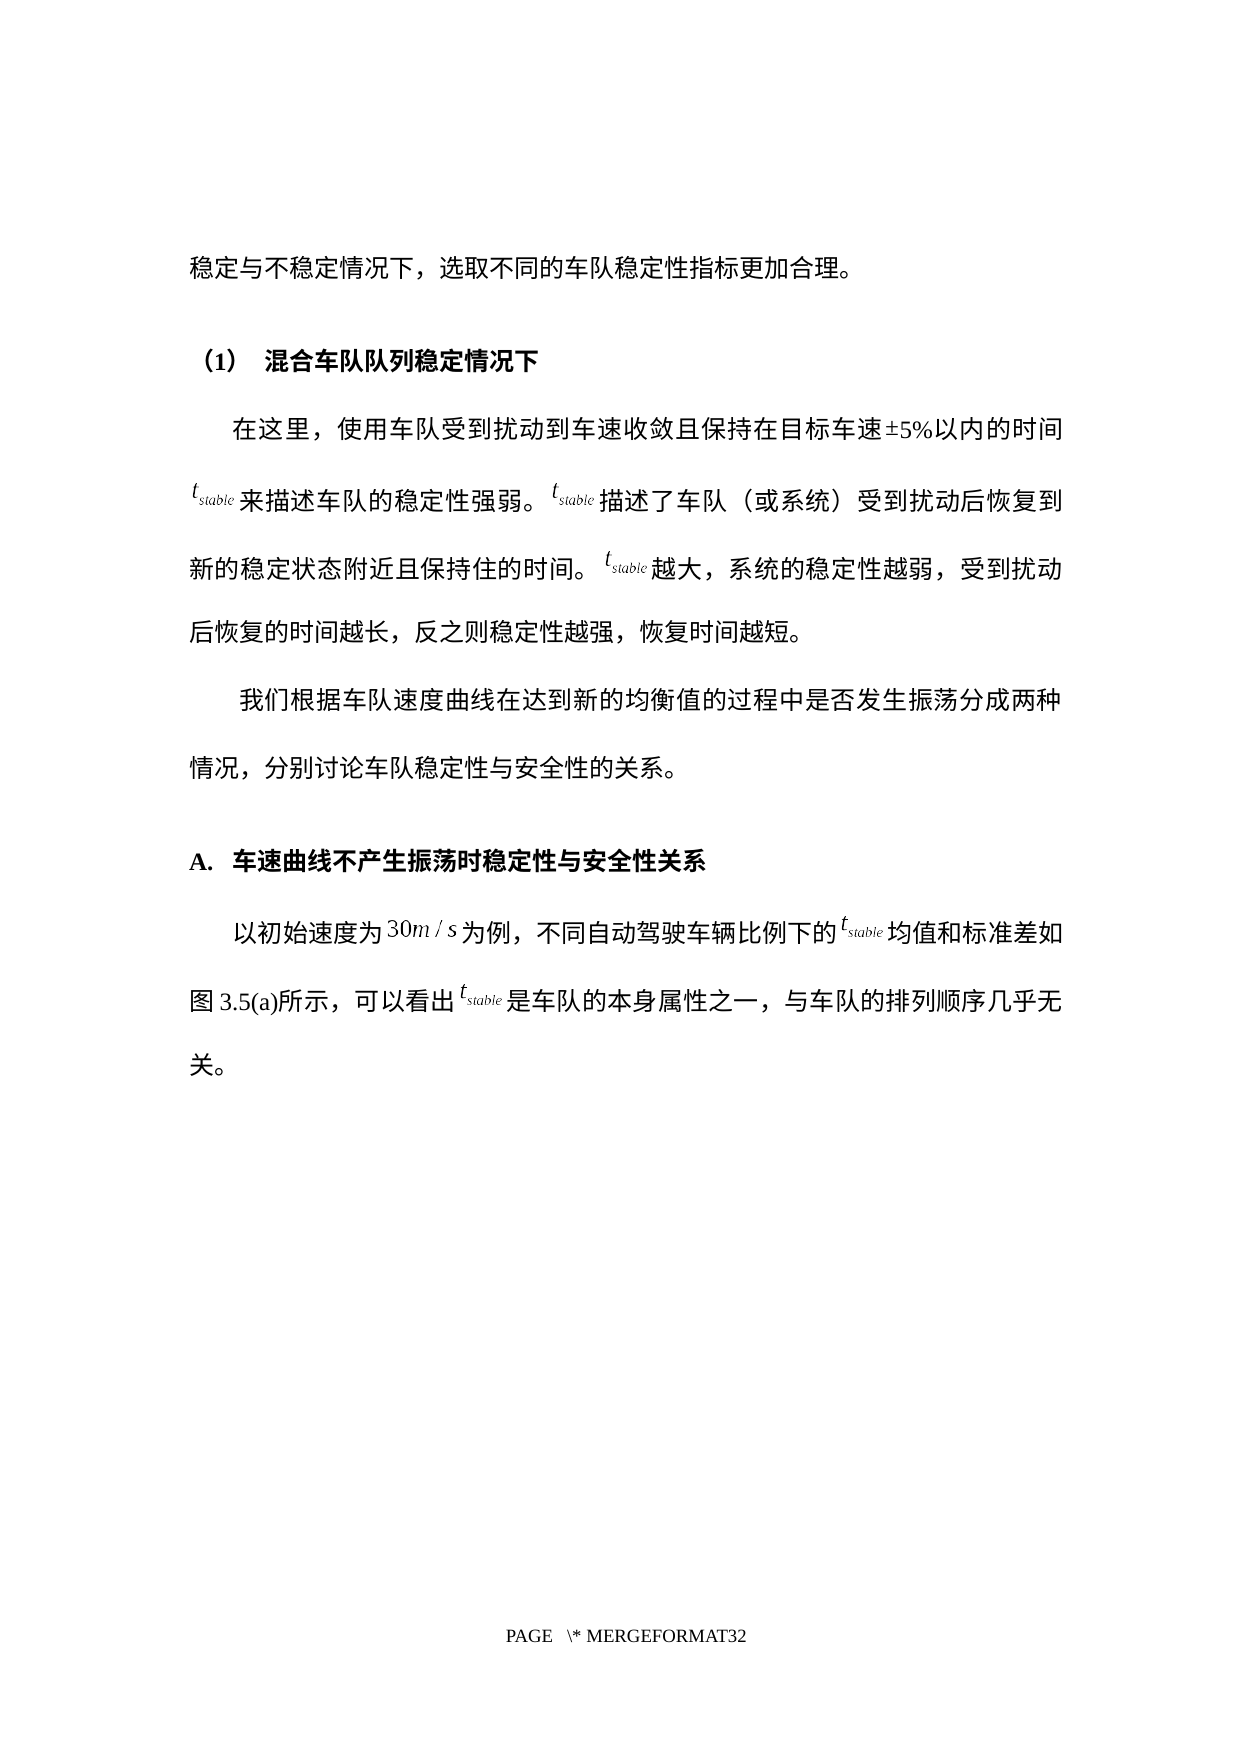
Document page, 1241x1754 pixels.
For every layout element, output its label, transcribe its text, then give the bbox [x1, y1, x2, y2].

list 车速曲线不产生振荡时稳定性与安全性关系 [189, 826, 1063, 894]
text 我们根据车队速度曲线在达到新的均衡值的过程中是否发生振荡分成两种情况，分别讨论车队稳定性与安全性的关系。 [189, 665, 1063, 801]
text 在这里，使用车队受到扰动到车速收敛且保持在目标车速5%以内的时间来描述车队的稳定性强弱。描述了车队（或系统）受到扰动后恢复到新的稳定状态附近且保持住的时间。越大，系统的稳定性越弱，受到扰动后恢复的时间越长，反之则稳定性越强，恢复时间越短。 [189, 393, 1063, 665]
list 混合车队队列稳定情况下 [189, 325, 1063, 393]
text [189, 232, 1063, 300]
text 以初始速度为为例，不同自动驾驶车辆比例下的均值和标准差如图3.5(a)所示，可以看出是车队的本身属性之一，与车队的排列顺序几乎无关。 [189, 894, 1063, 1097]
